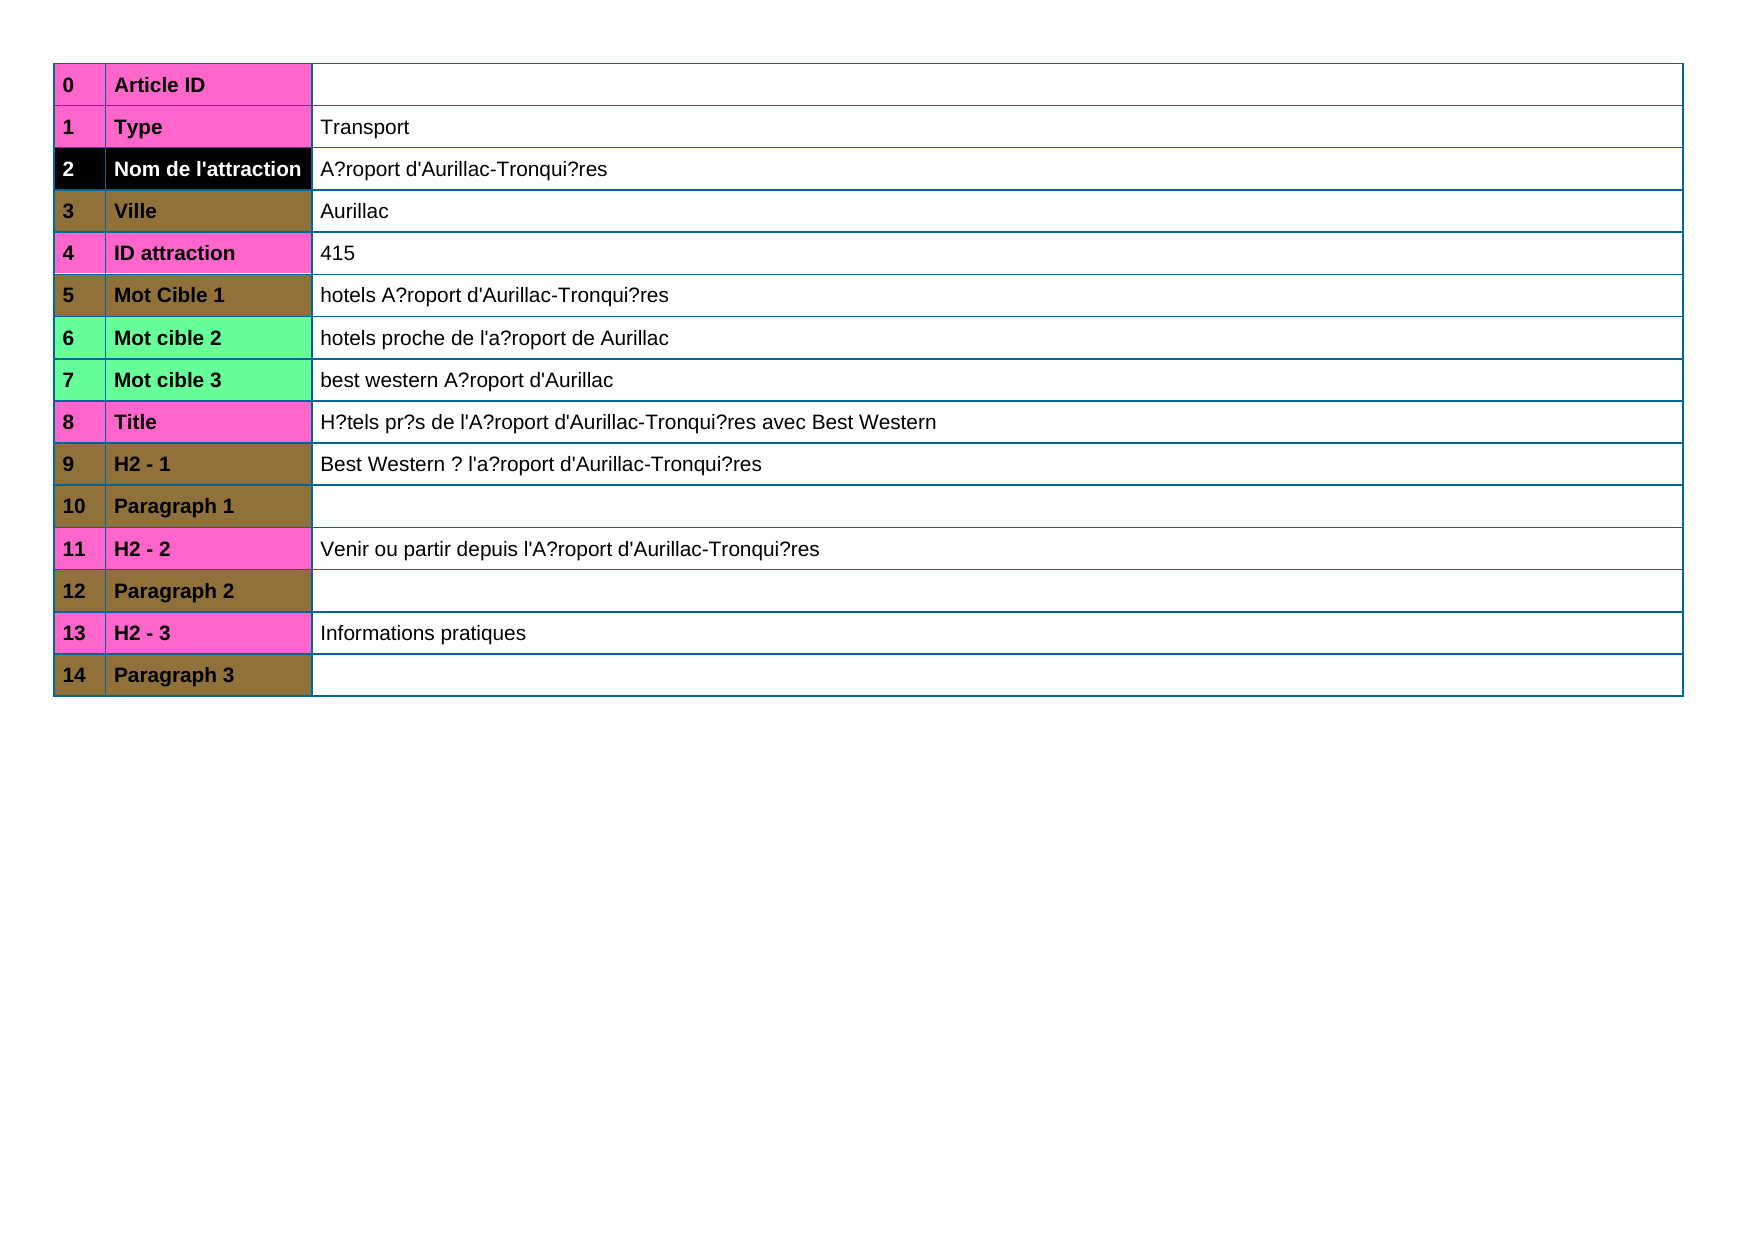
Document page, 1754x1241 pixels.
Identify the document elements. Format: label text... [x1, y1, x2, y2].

table_cell Best Western ? l'a?roport d'Aurillac-Tronqui?res [313, 444, 1682, 484]
table_header [313, 64, 1682, 105]
table_cell 415 [313, 233, 1682, 273]
table_cell Transport [313, 106, 1682, 147]
table_cell Type [106, 106, 311, 147]
table_cell Ville [106, 191, 311, 231]
table_cell 14 [55, 655, 105, 695]
table_cell H?tels pr?s de l'A?roport d'Aurillac-Tronqui?res avec Best Western [313, 402, 1682, 442]
table_cell Title [106, 402, 311, 442]
table_cell H2 - 2 [106, 528, 311, 569]
table_cell hotels proche de l'a?roport de Aurillac [313, 317, 1682, 358]
table_cell Informations pratiques [313, 613, 1682, 653]
table_cell 6 [55, 317, 105, 358]
table_cell 2 [55, 148, 105, 189]
table_cell hotels A?roport d'Aurillac-Tronqui?res [313, 275, 1682, 316]
table_cell H2 - 3 [106, 613, 311, 653]
table_cell 7 [55, 360, 105, 400]
table_cell 4 [55, 233, 105, 273]
table_cell Venir ou partir depuis l'A?roport d'Aurillac-Tronqui?res [313, 528, 1682, 569]
table_cell 5 [55, 275, 105, 316]
table_cell A?roport d'Aurillac-Tronqui?res [313, 148, 1682, 189]
table_cell 10 [55, 486, 105, 527]
table_cell 11 [55, 528, 105, 569]
table_cell 3 [55, 191, 105, 231]
table_cell Paragraph 2 [106, 570, 311, 611]
table_cell H2 - 1 [106, 444, 311, 484]
table_cell Mot cible 3 [106, 360, 311, 400]
table_cell [313, 486, 1682, 527]
table_cell Mot Cible 1 [106, 275, 311, 316]
table_cell Nom de l'attraction [106, 148, 311, 189]
table_cell Paragraph 1 [106, 486, 311, 527]
table_cell 12 [55, 570, 105, 611]
table_header Article ID [106, 64, 311, 105]
table_cell Mot cible 2 [106, 317, 311, 358]
table_cell Paragraph 3 [106, 655, 311, 695]
table_cell 1 [55, 106, 105, 147]
table_cell 13 [55, 613, 105, 653]
table_header 0 [55, 64, 105, 105]
table_cell 8 [55, 402, 105, 442]
table_cell ID attraction [106, 233, 311, 273]
table_cell Aurillac [313, 191, 1682, 231]
table_cell 9 [55, 444, 105, 484]
table_cell best western A?roport d'Aurillac [313, 360, 1682, 400]
table_cell [313, 570, 1682, 611]
table_cell [313, 655, 1682, 695]
